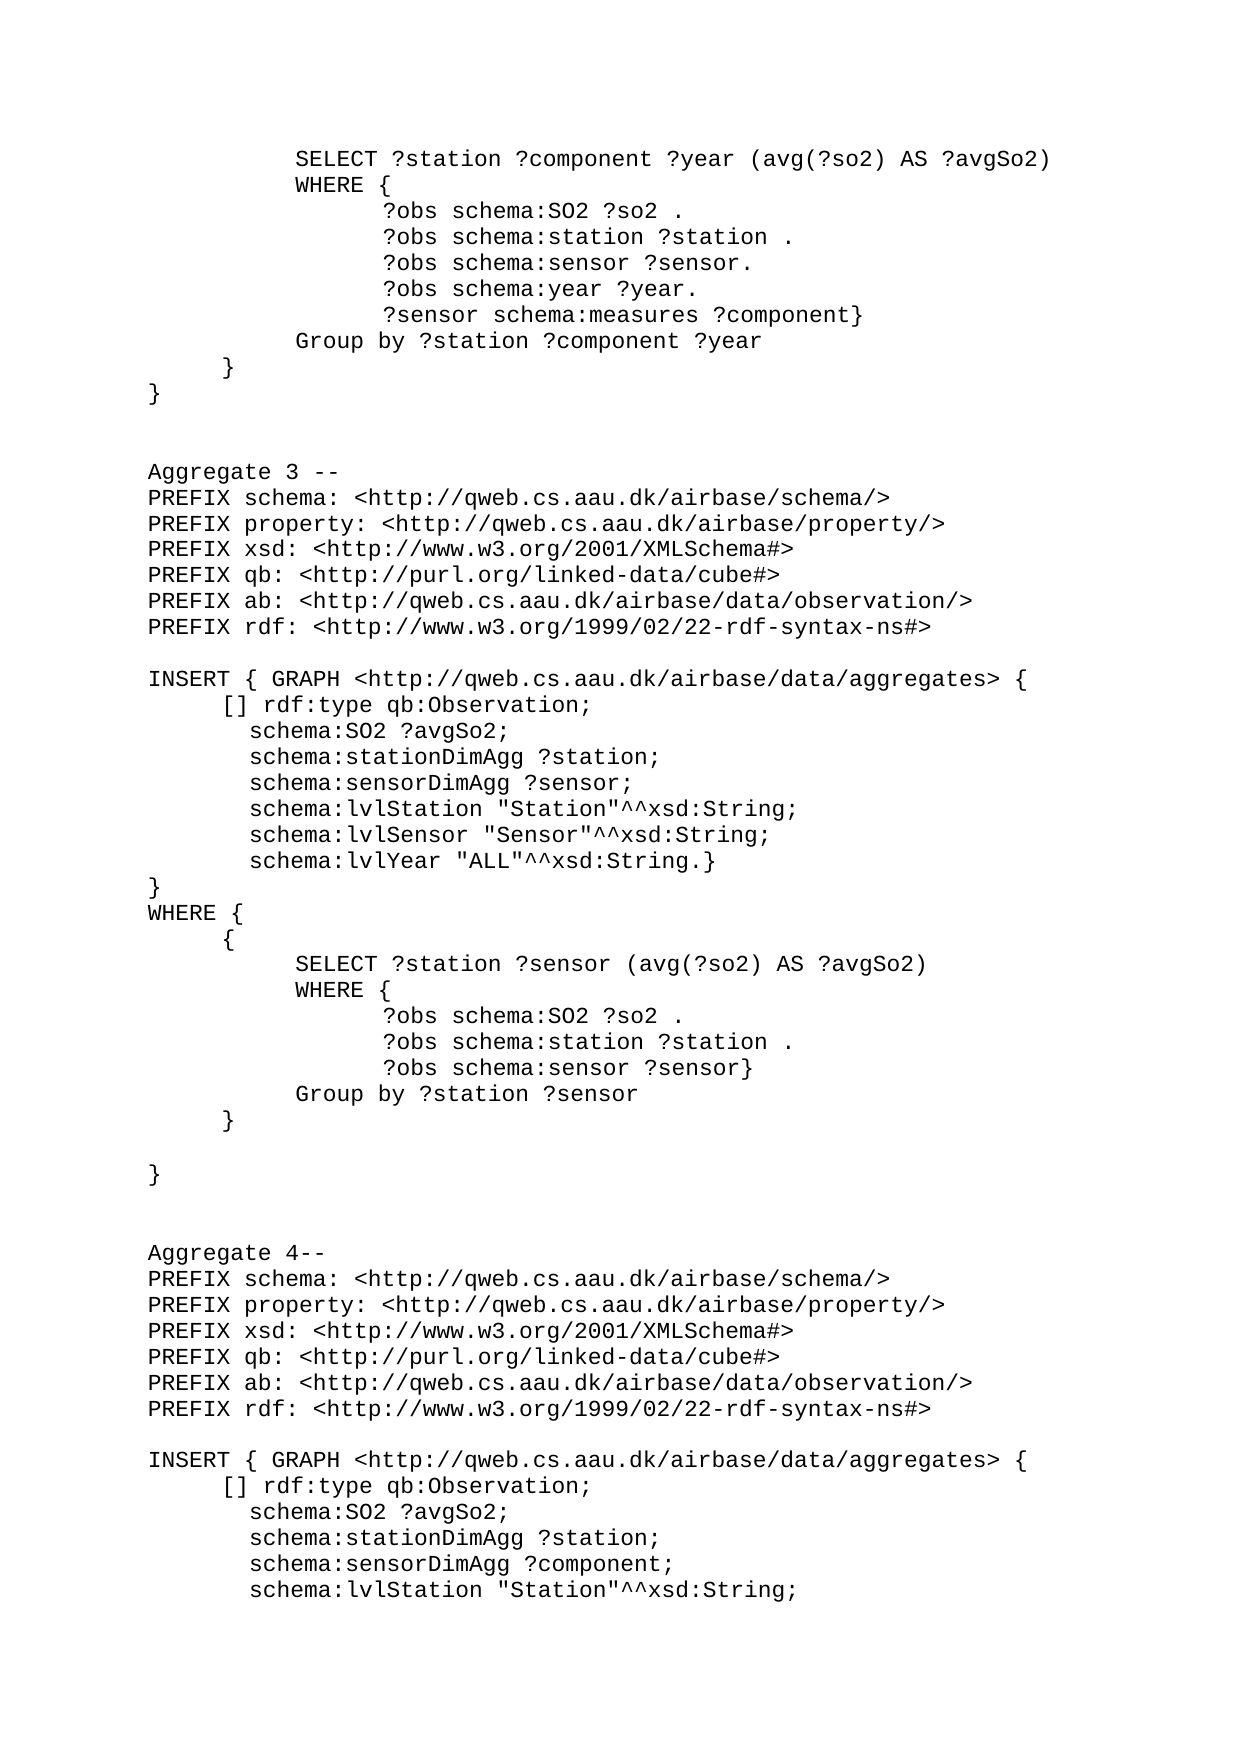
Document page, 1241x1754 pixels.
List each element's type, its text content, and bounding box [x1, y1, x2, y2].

text ?sensor schema:measures ?component} [148, 303, 1093, 329]
text WHERE { [148, 901, 1093, 927]
text Group by ?station ?component ?year [148, 329, 1093, 355]
text Aggregate 3 -- [148, 460, 1093, 486]
text PREFIX rdf: <http://www.w3.org/1999/02/22-rdf-syntax-ns#> [148, 1397, 1093, 1423]
text [] rdf:type qb:Observation; [148, 693, 1093, 719]
text schema:stationDimAgg ?station; [148, 1527, 1093, 1553]
text Aggregate 4-- [148, 1241, 1093, 1267]
text WHERE { [148, 979, 1093, 1005]
text PREFIX qb: <http://purl.org/linked-data/cube#> [148, 564, 1093, 590]
text schema:sensorDimAgg ?sensor; [148, 771, 1093, 797]
text schema:sensorDimAgg ?component; [148, 1553, 1093, 1578]
text INSERT { GRAPH <http://qweb.cs.aau.dk/airbase/data/aggregates> { [148, 1449, 1093, 1475]
text PREFIX property: <http://qweb.cs.aau.dk/airbase/property/> [148, 1293, 1093, 1319]
text ?obs schema:sensor ?sensor} [148, 1057, 1093, 1082]
text schema:lvlYear "ALL"^^xsd:String.} [148, 849, 1093, 875]
text PREFIX rdf: <http://www.w3.org/1999/02/22-rdf-syntax-ns#> [148, 616, 1093, 642]
text SELECT ?station ?sensor (avg(?so2) AS ?avgSo2) [148, 953, 1093, 979]
text schema:lvlStation "Station"^^xsd:String; [148, 1578, 1093, 1604]
text } [148, 381, 1093, 407]
text PREFIX schema: <http://qweb.cs.aau.dk/airbase/schema/> [148, 1267, 1093, 1293]
text WHERE { [148, 173, 1093, 199]
text ?obs schema:SO2 ?so2 . [148, 1005, 1093, 1031]
text schema:lvlSensor "Sensor"^^xsd:String; [148, 823, 1093, 849]
text PREFIX xsd: <http://www.w3.org/2001/XMLSchema#> [148, 1319, 1093, 1345]
text ?obs schema:station ?station . [148, 1031, 1093, 1057]
text } [148, 355, 1093, 381]
text } [148, 875, 1093, 901]
text schema:stationDimAgg ?station; [148, 745, 1093, 771]
text schema:SO2 ?avgSo2; [148, 719, 1093, 745]
text { [148, 927, 1093, 953]
text [] rdf:type qb:Observation; [148, 1475, 1093, 1501]
text PREFIX qb: <http://purl.org/linked-data/cube#> [148, 1345, 1093, 1371]
text } [148, 1108, 1093, 1134]
text PREFIX schema: <http://qweb.cs.aau.dk/airbase/schema/> [148, 486, 1093, 512]
text } [148, 1162, 1093, 1188]
text ?obs schema:station ?station . [148, 225, 1093, 251]
text ?obs schema:sensor ?sensor. [148, 251, 1093, 277]
text PREFIX ab: <http://qweb.cs.aau.dk/airbase/data/observation/> [148, 1371, 1093, 1397]
text SELECT ?station ?component ?year (avg(?so2) AS ?avgSo2) [148, 148, 1093, 173]
text ?obs schema:year ?year. [148, 277, 1093, 303]
text PREFIX ab: <http://qweb.cs.aau.dk/airbase/data/observation/> [148, 590, 1093, 616]
text INSERT { GRAPH <http://qweb.cs.aau.dk/airbase/data/aggregates> { [148, 667, 1093, 693]
text ?obs schema:SO2 ?so2 . [148, 199, 1093, 225]
text PREFIX property: <http://qweb.cs.aau.dk/airbase/property/> [148, 512, 1093, 538]
text Group by ?station ?sensor [148, 1082, 1093, 1108]
text schema:SO2 ?avgSo2; [148, 1501, 1093, 1527]
text schema:lvlStation "Station"^^xsd:String; [148, 797, 1093, 823]
text PREFIX xsd: <http://www.w3.org/2001/XMLSchema#> [148, 538, 1093, 564]
